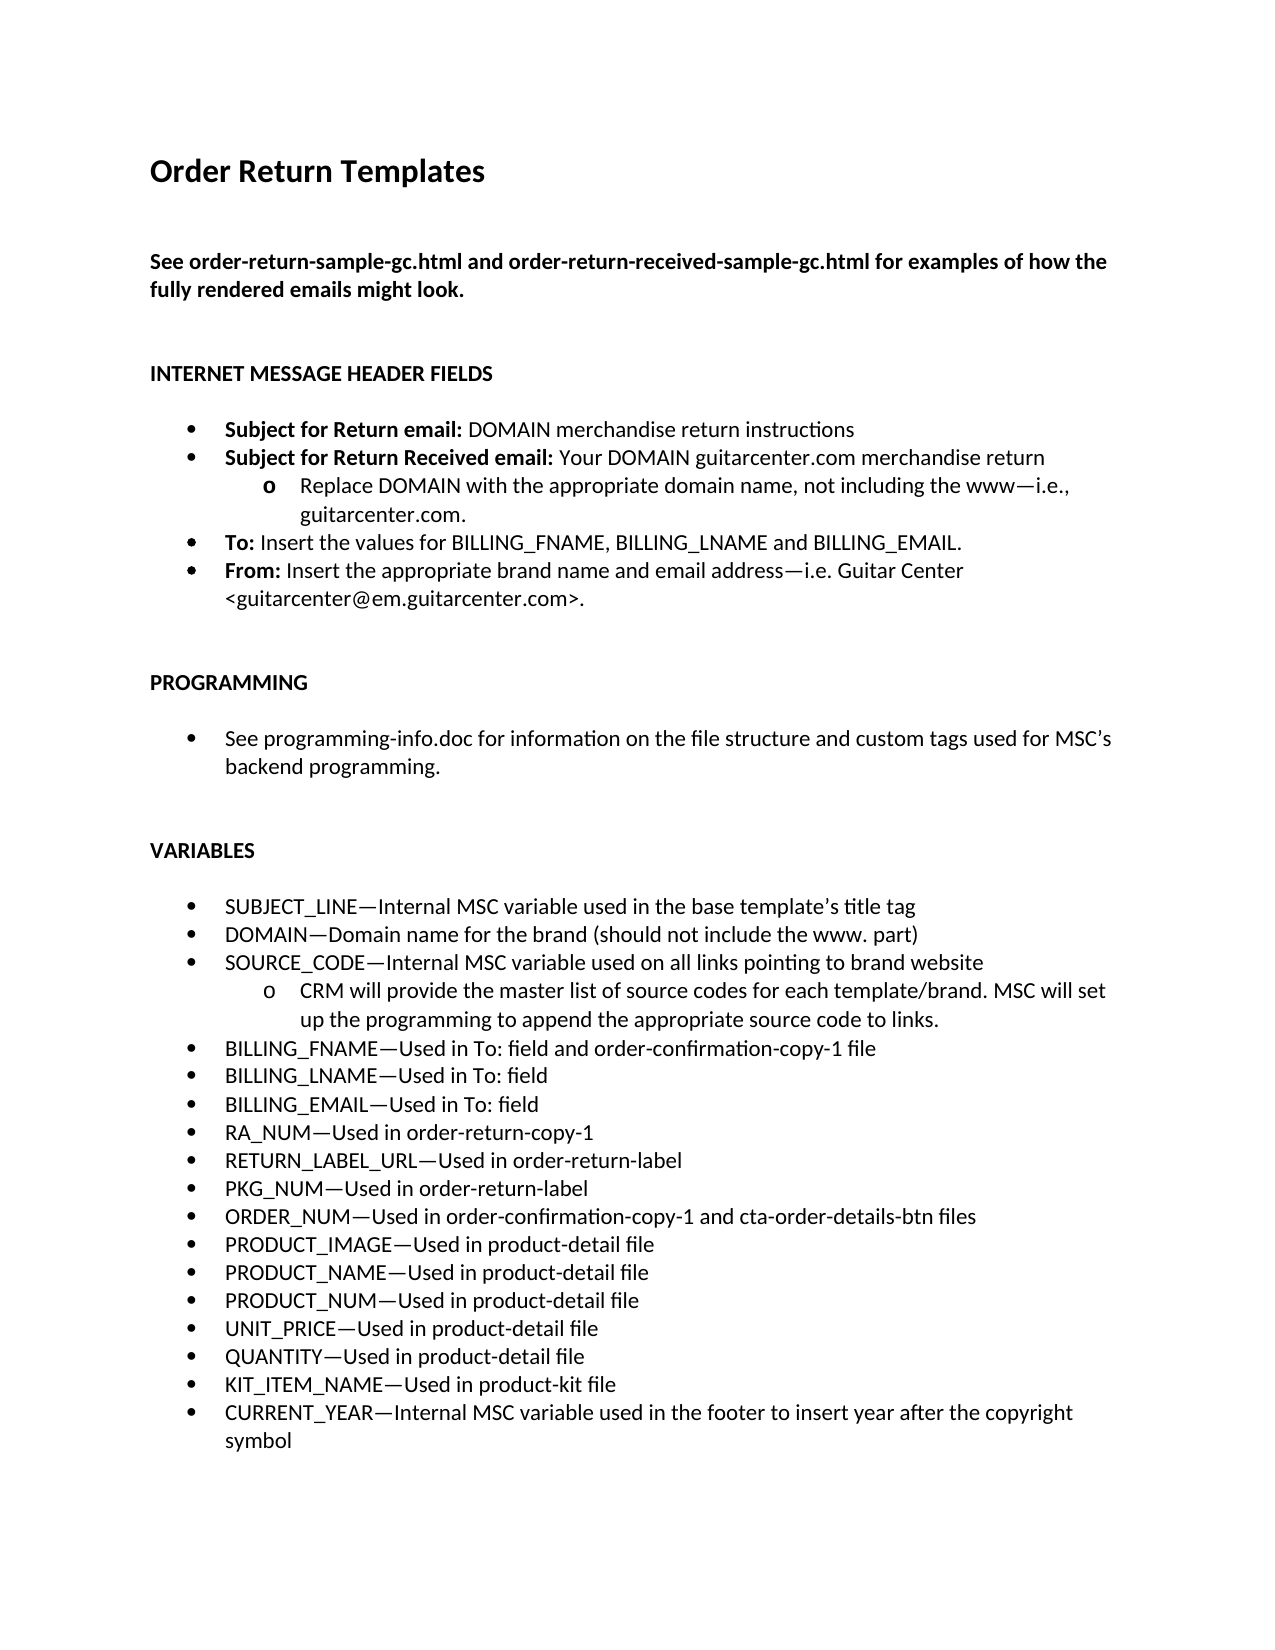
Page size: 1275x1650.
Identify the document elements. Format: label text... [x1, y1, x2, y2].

list RETURN_LABEL_URL—Used in order-return-label [187, 1146, 1125, 1174]
list To: Insert the values for BILLING_FNAME, BILLING_LNAME and BILLING_EMAIL. [187, 528, 1125, 556]
list SUBJECT_LINE—Internal MSC variable used in the base template’s title tag [187, 892, 1125, 920]
list DOMAIN—Domain name for the brand (should not include the www. part) [187, 920, 1125, 948]
list KIT_ITEM_NAME—Used in product-kit file [187, 1370, 1125, 1398]
list BILLING_LNAME—Used in To: field [187, 1062, 1125, 1090]
list ORDER_NUM—Used in order-confirmation-copy-1 and cta-order-details-btn files [187, 1202, 1125, 1230]
list UNIT_PRICE—Used in product-detail file [187, 1314, 1125, 1342]
text INTERNET MESSAGE HEADER FIELDS [150, 359, 1125, 387]
list From: Insert the appropriate brand name and email address—i.e. Guitar Center <guitarcenter@em.guitarcenter.com>. [187, 556, 1125, 612]
list SOURCE_CODE—Internal MSC variable used on all links pointing to brand website [187, 948, 1125, 976]
list PRODUCT_NAME—Used in product-detail file [187, 1258, 1125, 1286]
list RA_NUM—Used in order-return-copy-1 [187, 1118, 1125, 1146]
list QUANTITY—Used in product-detail file [187, 1342, 1125, 1370]
text Order Return Templates [150, 150, 1125, 191]
list BILLING_FNAME—Used in To: field and order-confirmation-copy-1 file [187, 1034, 1125, 1062]
list See programming-info.doc for information on the file structure and custom tags used for MSC’s backend programming. [187, 724, 1125, 780]
list CRM will provide the master list of source codes for each template/brand. MSC will set up the programming to append the appropriate source code to links. [262, 976, 1125, 1034]
list Replace DOMAIN with the appropriate domain name, not including the www—i.e., guitarcenter.com. [262, 471, 1125, 528]
text VARIABLES [150, 836, 1125, 864]
text PROGRAMMING [150, 668, 1125, 696]
list PKG_NUM—Used in order-return-label [187, 1174, 1125, 1202]
list PRODUCT_IMAGE—Used in product-detail file [187, 1230, 1125, 1258]
list CURRENT_YEAR—Internal MSC variable used in the footer to insert year after the copyright symbol [187, 1398, 1125, 1454]
list BILLING_EMAIL—Used in To: field [187, 1090, 1125, 1118]
text See order-return-sample-gc.html and order-return-received-sample-gc.html for examples of how the fully rendered emails might look. [150, 247, 1125, 303]
list PRODUCT_NUM—Used in product-detail file [187, 1286, 1125, 1314]
list Subject for Return Received email: Your DOMAIN guitarcenter.com merchandise return [187, 443, 1125, 471]
list Subject for Return email: DOMAIN merchandise return instructions [187, 415, 1125, 443]
